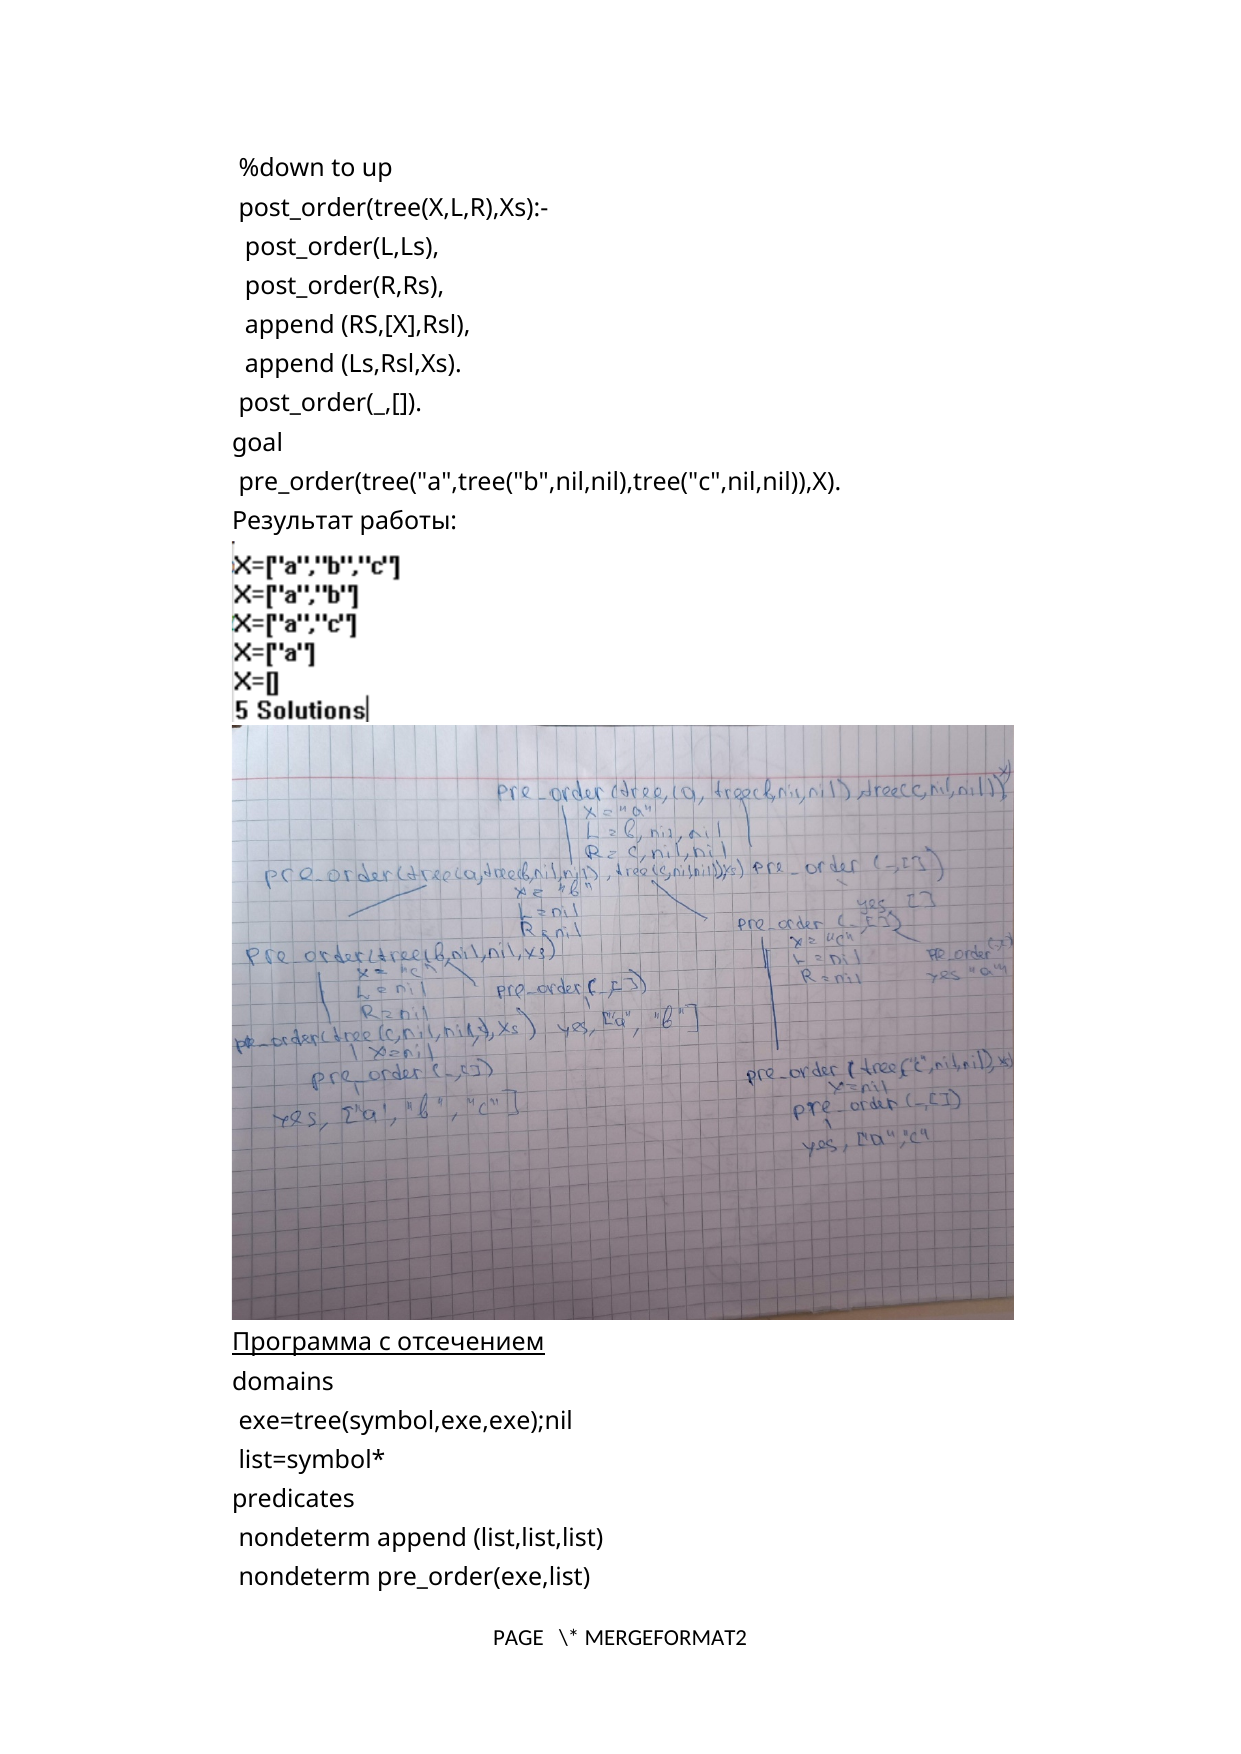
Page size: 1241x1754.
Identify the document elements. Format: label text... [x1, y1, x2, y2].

list nondeterm append (list,list,list) [232, 1520, 1053, 1554]
list list=symbol* [232, 1442, 1053, 1476]
list goal [232, 424, 1053, 458]
picture [231, 541, 437, 722]
list nondeterm pre_order(exe,list) [232, 1559, 1053, 1593]
list exe=tree(symbol,exe,exe);nil [232, 1402, 1053, 1436]
list domains [232, 1363, 1053, 1397]
list post_order(tree(X,L,R),Xs):- [232, 189, 1053, 223]
list append (RS,[X],Rsl), [232, 307, 1053, 341]
list %down to up [232, 150, 1053, 184]
list Программа с отсечением [232, 1324, 1053, 1358]
list post_order(L,Ls), [232, 228, 1053, 262]
list append (Ls,Rsl,Xs). [232, 346, 1053, 380]
list post_order(_,[]). [232, 385, 1053, 419]
list Результат работы: [232, 502, 1053, 537]
list post_order(R,Rs), [232, 267, 1053, 302]
list pre_order(tree("a",tree("b",nil,nil),tree("c",nil,nil)),X). [232, 463, 1053, 497]
list predicates [232, 1481, 1053, 1515]
picture [231, 725, 1014, 1320]
